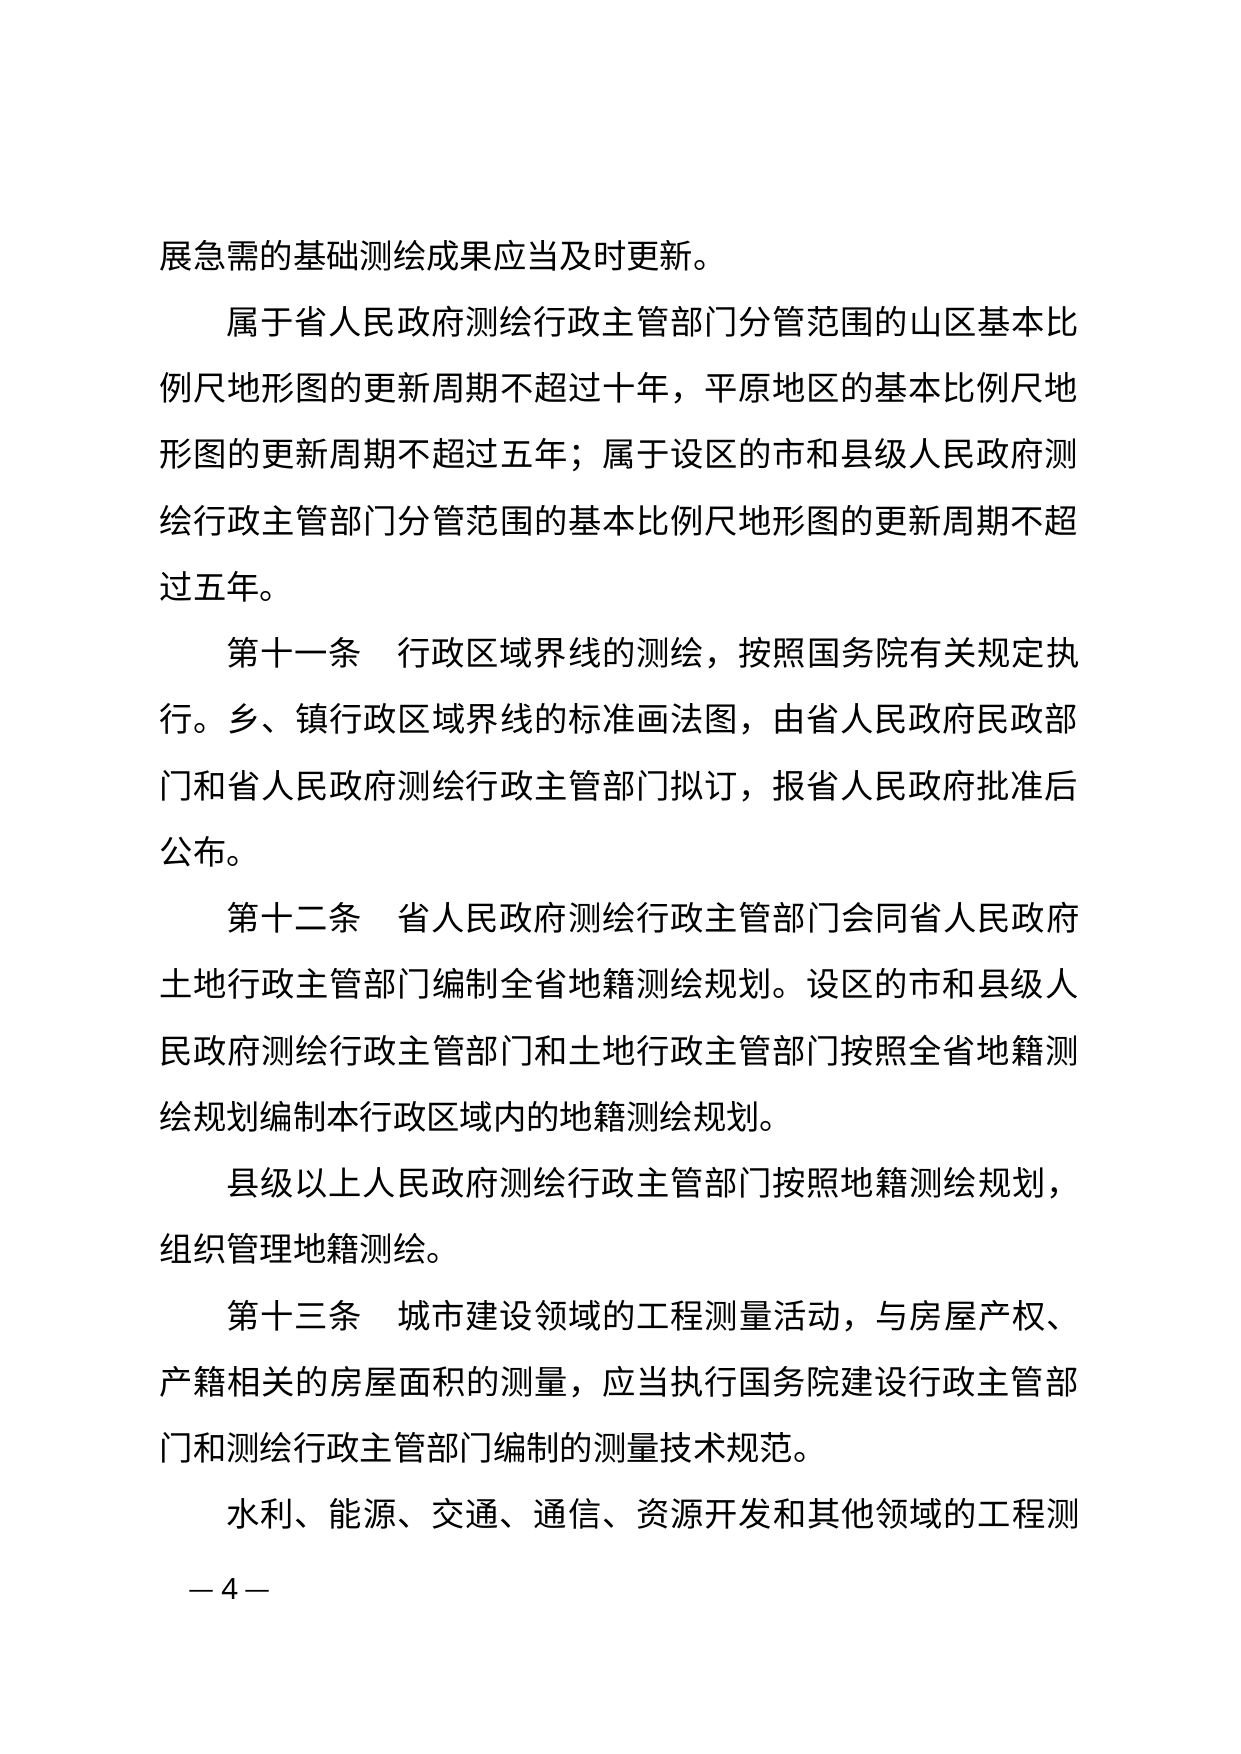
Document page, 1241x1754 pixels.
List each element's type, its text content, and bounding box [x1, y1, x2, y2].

text 属于省人民政府测绘行政主管部门分管范围的山区基本比例尺地形图的更新周期不超过十年，平原地区的基本比例尺地形图的更新周期不超过五年；属于设区的市和县级人民政府测绘行政主管部门分管范围的基本比例尺地形图的更新周期不超过五年。 [159, 287, 1081, 618]
text 第十一条 行政区域界线的测绘，按照国务院有关规定执行。乡、镇行政区域界线的标准画法图，由省人民政府民政部门和省人民政府测绘行政主管部门拟订，报省人民政府批准后公布。 [159, 618, 1081, 883]
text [159, 1479, 1081, 1545]
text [159, 220, 1081, 287]
text 第十二条 省人民政府测绘行政主管部门会同省人民政府土地行政主管部门编制全省地籍测绘规划。设区的市和县级人民政府测绘行政主管部门和土地行政主管部门按照全省地籍测绘规划编制本行政区域内的地籍测绘规划。 [159, 883, 1081, 1148]
text 县级以上人民政府测绘行政主管部门按照地籍测绘规划，组织管理地籍测绘。 [159, 1148, 1081, 1280]
text 第十三条 城市建设领域的工程测量活动，与房屋产权、产籍相关的房屋面积的测量，应当执行国务院建设行政主管部门和测绘行政主管部门编制的测量技术规范。 [159, 1280, 1081, 1479]
